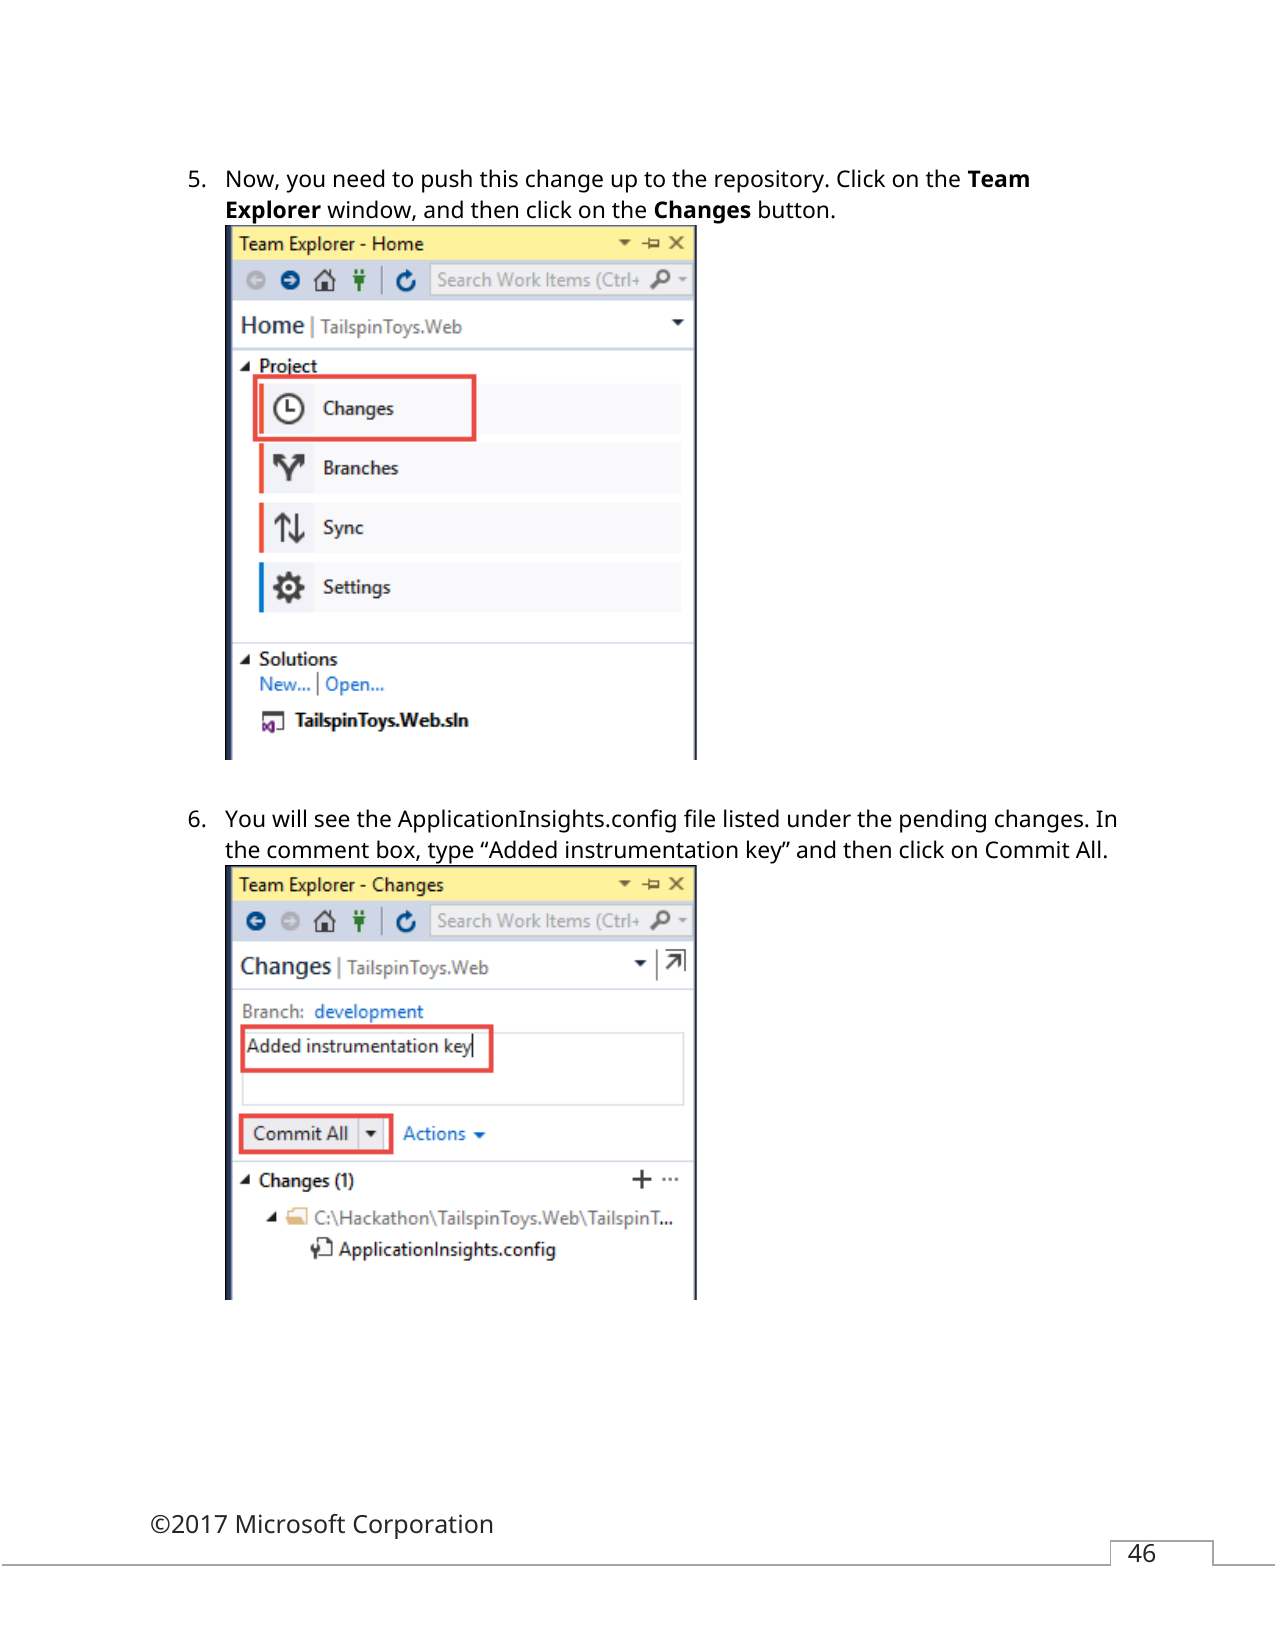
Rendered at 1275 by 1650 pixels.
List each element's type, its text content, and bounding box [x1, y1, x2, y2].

picture [225, 225, 697, 760]
picture [225, 865, 697, 1300]
